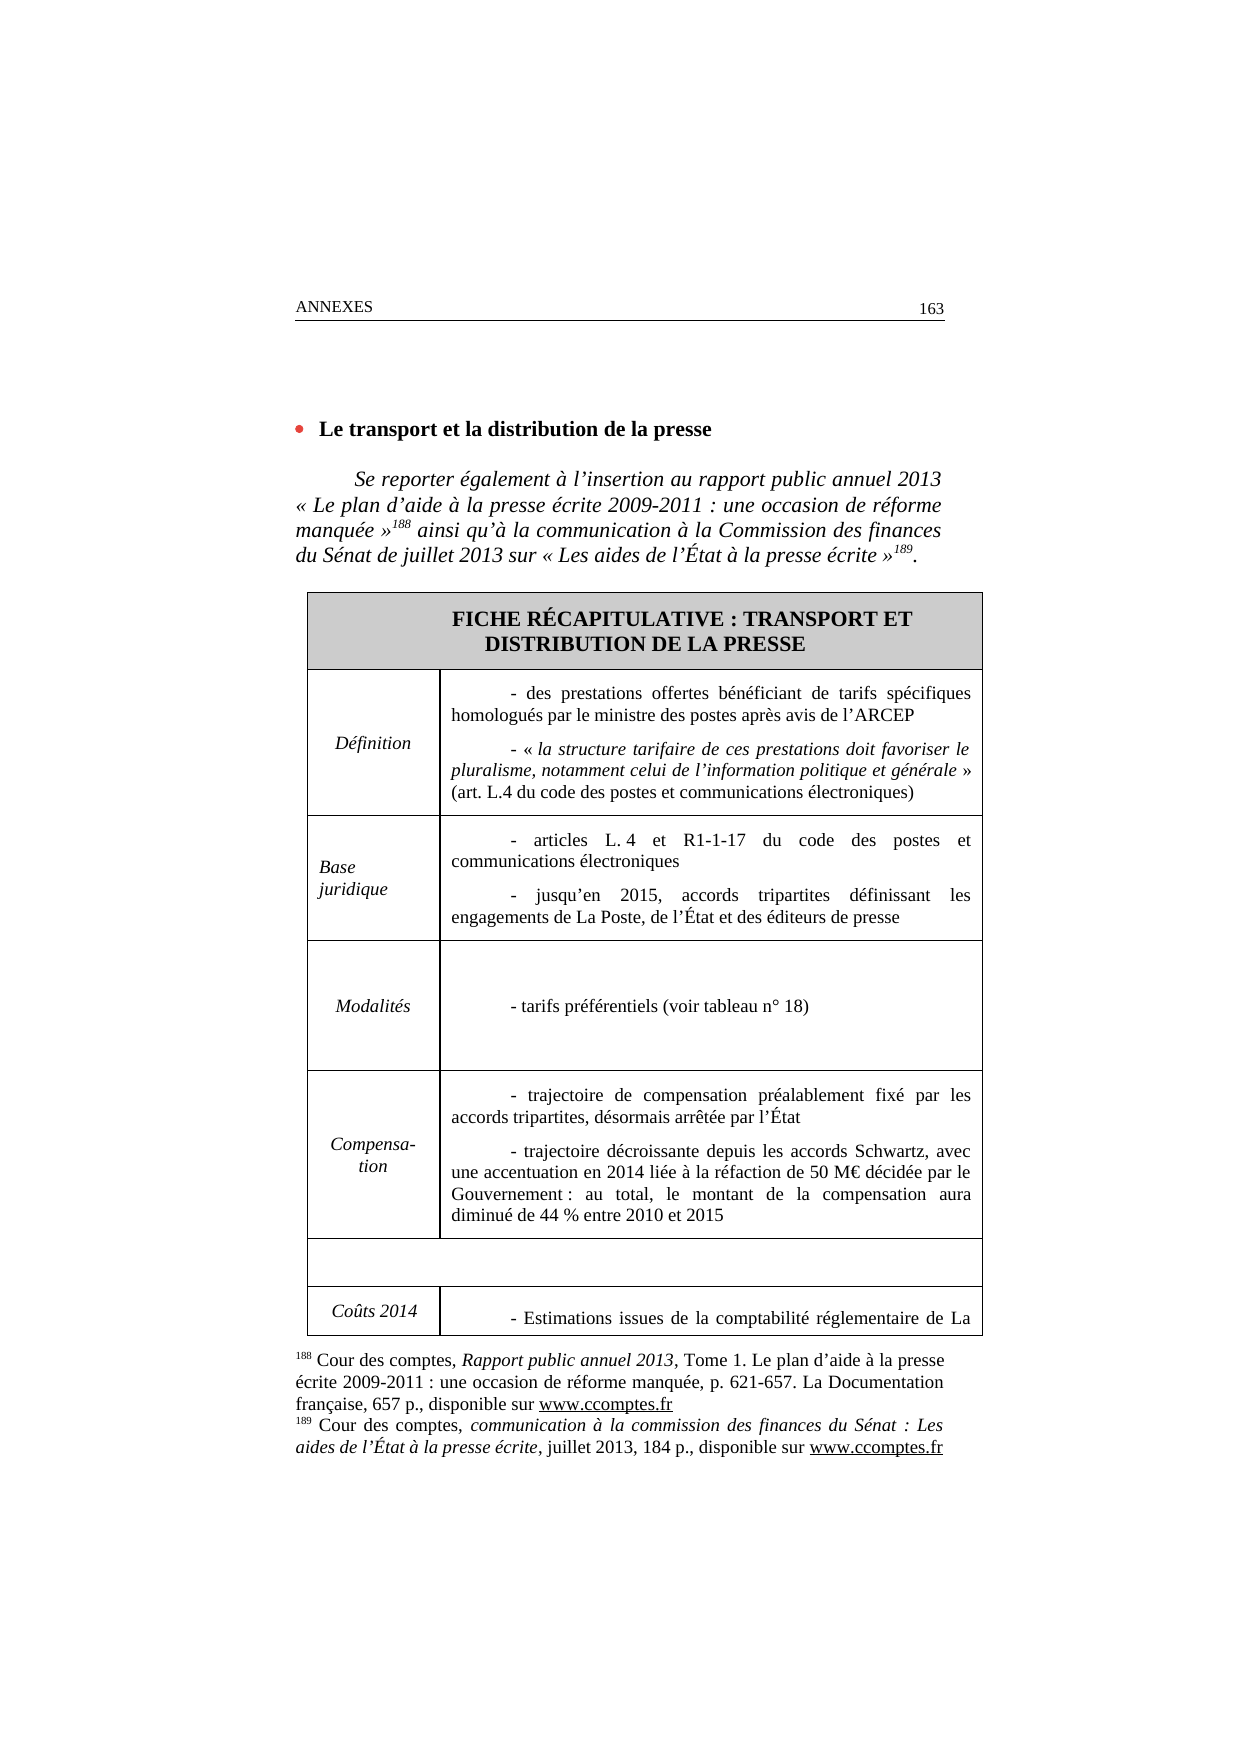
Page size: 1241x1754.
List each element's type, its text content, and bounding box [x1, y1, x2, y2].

text Se reporter également à l’insertion au rapport public annuel 2013 « Le plan d’aide à la presse écrite 2009-2011 : une occasion de réforme manquée » ainsi qu’à la communication à la Commission des finances du Sénat de juillet 2013 sur « Les aides de l’État à la presse écrite ». [295, 466, 945, 567]
table_cell - trajectoire de compensation préalablement fixé par les accords tripartites, désormais arrêtée par l’État - trajectoire décroissante depuis les accords Schwartz, avec une accentuation en 2014 liée à la réfaction de 50 M€ décidée par le Gouvernement : au total, le montant de la compensation aura diminué de 44 % entre 2010 et 2015 [441, 1071, 982, 1238]
table_cell - tarifs préférentiels (voir tableau n° 18) [441, 941, 982, 1070]
table_cell [308, 1239, 982, 1286]
table_cell Définition [308, 670, 439, 815]
table_cell - des prestations offertes bénéficiant de tarifs spécifiques homologués par le ministre des postes après avis de l’ARCEP - « la structure tarifaire de ces prestations doit favoriser le pluralisme, notamment celui de l’information politique et générale » (art. L.4 du code des postes et communications électroniques) [441, 670, 982, 815]
table_cell Compensa-tion [308, 1071, 439, 1238]
table_cell Base juridique [308, 816, 439, 940]
table_header FICHE RÉCAPITULATIVE : TRANSPORT ET DISTRIBUTION DE LA PRESSE [308, 593, 982, 669]
table_cell Coûts 2014 [308, 1287, 439, 1335]
table_cell - articles L. 4 et R1-1-17 du code des postes et communications électroniques - jusqu’en 2015, accords tripartites définissant les engagements de La Poste, de l’État et des éditeurs de presse [441, 816, 982, 940]
list Le transport et la distribution de la presse [295, 416, 945, 441]
table_cell Modalités [308, 941, 439, 1070]
